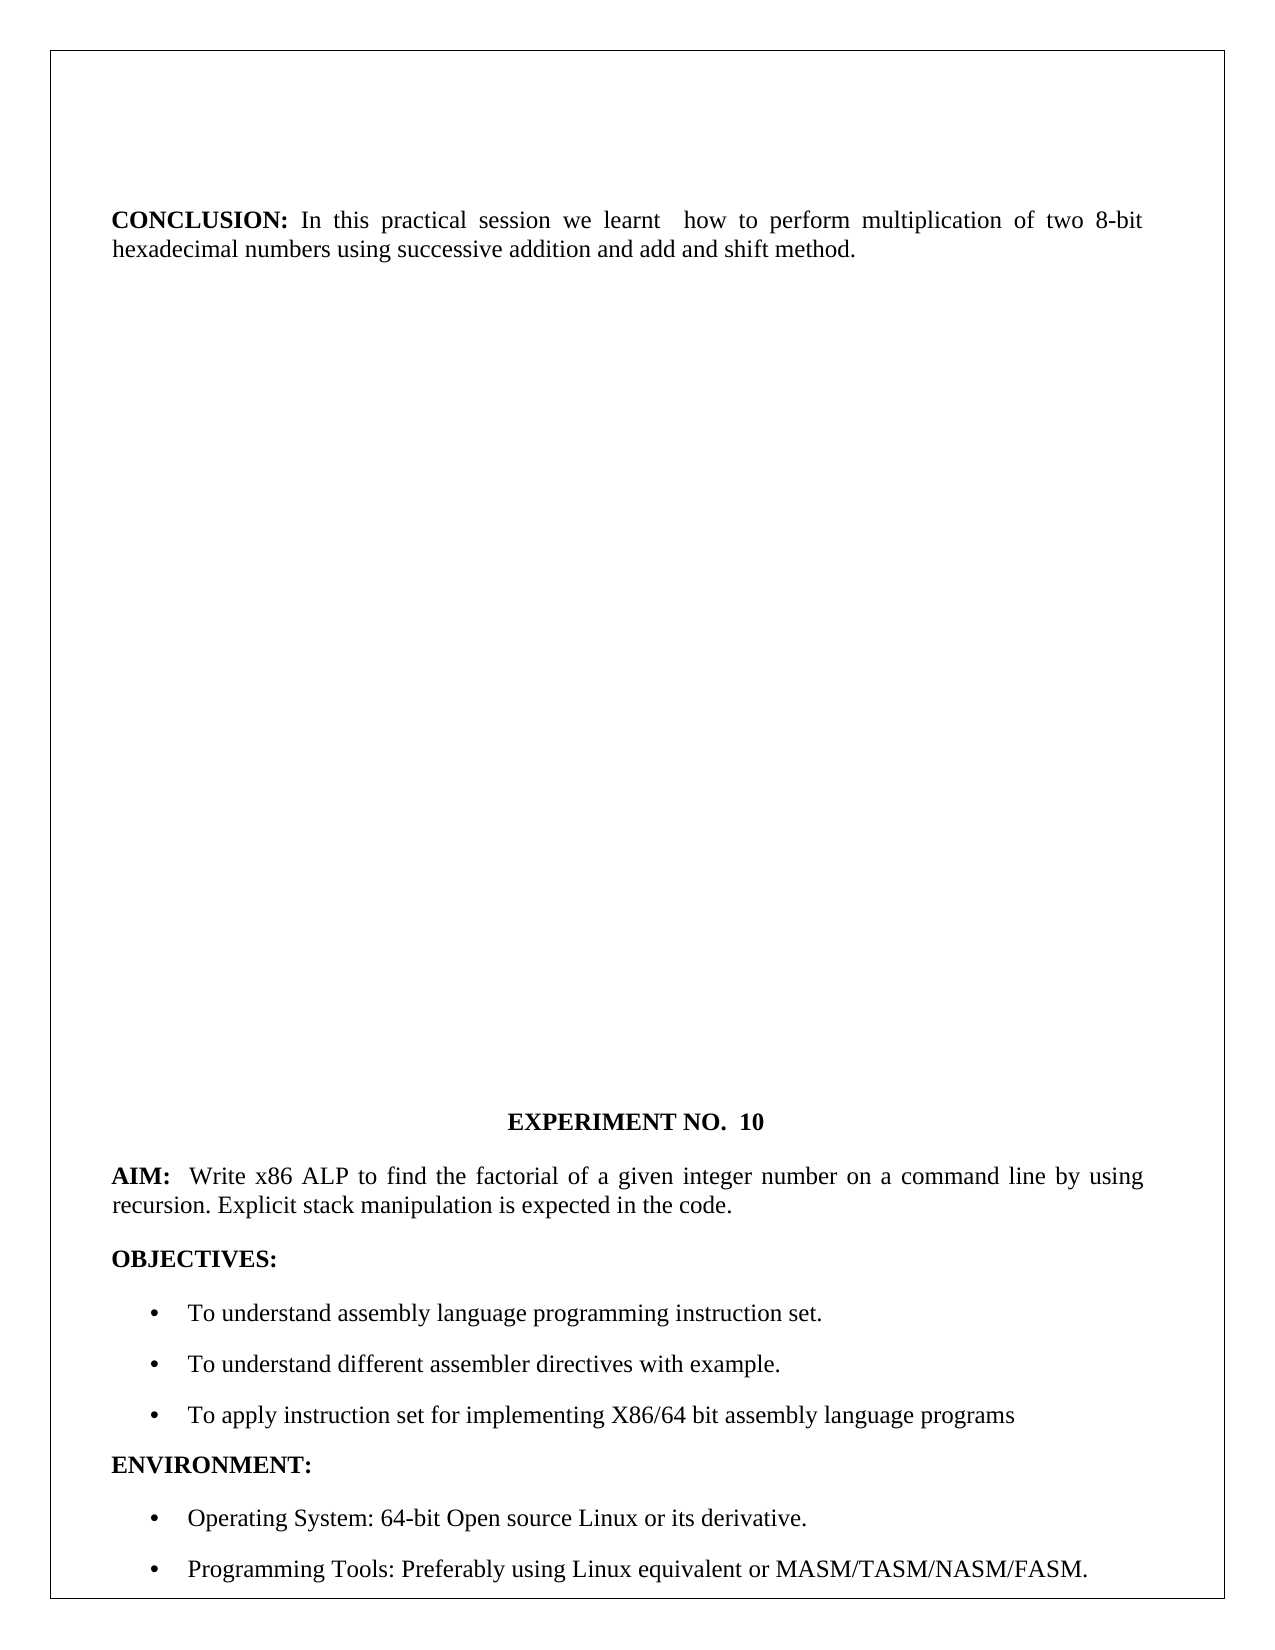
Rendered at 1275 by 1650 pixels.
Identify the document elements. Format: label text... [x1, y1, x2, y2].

text OBJECTIVES: [111, 1244, 1159, 1273]
list To understand assembly language programming instruction set. [150, 1298, 1145, 1326]
text CONCLUSION: In this practical session we learnt how to perform multiplication of two 8-bit hexadecimal numbers using successive addition and add and shift method. [111, 205, 1145, 263]
list To apply instruction set for implementing X86/64 bit assembly language programs [150, 1400, 1145, 1429]
text ENVIRONMENT: [111, 1450, 1159, 1478]
text EXPERIMENT NO. 10 [112, 1107, 1159, 1136]
list To understand different assembler directives with example. [150, 1349, 1145, 1377]
text AIM: Write x86 ALP to find the factorial of a given integer number on a command line by using recursion. Explicit stack manipulation is expected in the code. [111, 1161, 1145, 1219]
list Programming Tools: Preferably using Linux equivalent or MASM/TASM/NASM/FASM. [150, 1554, 1145, 1583]
list Operating System: 64-bit Open source Linux or its derivative. [150, 1503, 1145, 1532]
